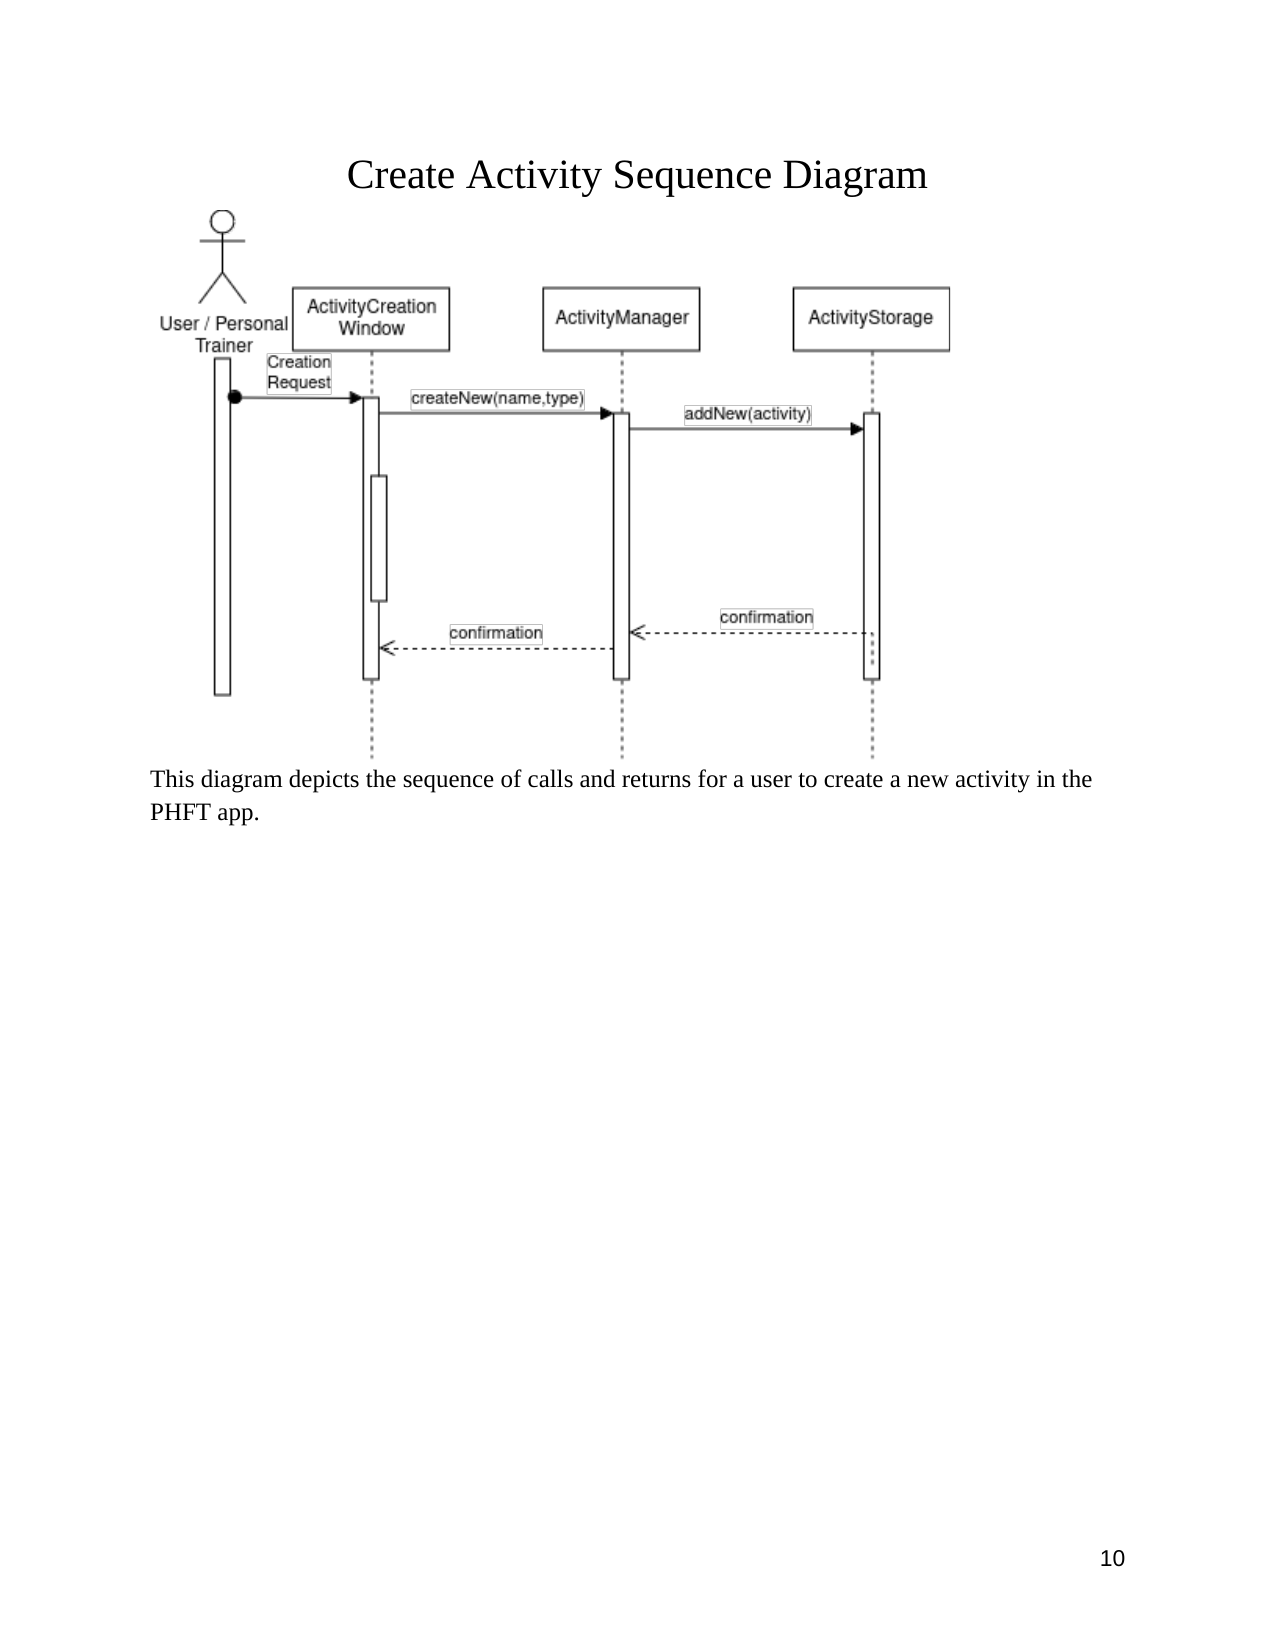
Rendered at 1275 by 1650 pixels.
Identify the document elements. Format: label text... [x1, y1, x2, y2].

subtitle Create Activity Sequence Diagram [150, 150, 1125, 198]
text This diagram depicts the sequence of calls and returns for a user to create a new activity in the PHFT app. [150, 764, 1125, 826]
picture [150, 210, 951, 761]
